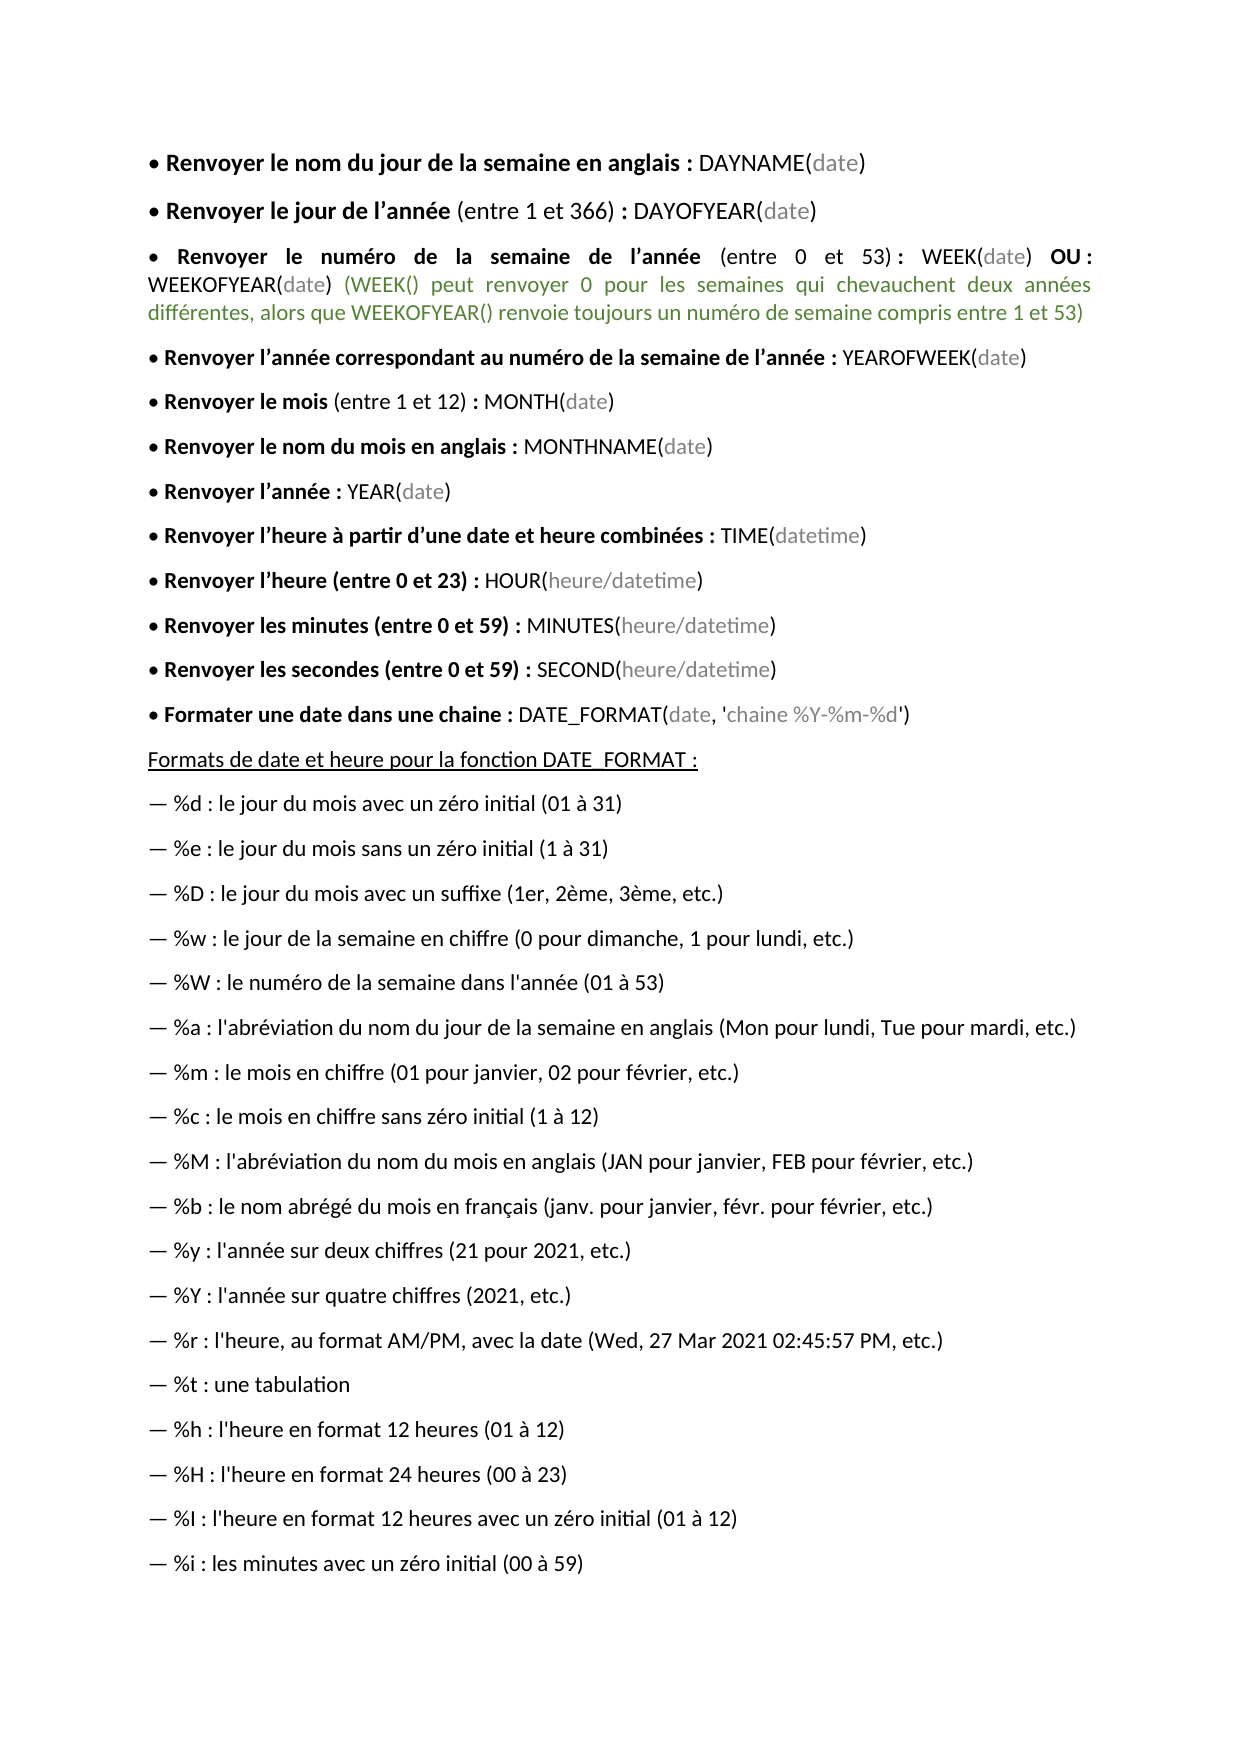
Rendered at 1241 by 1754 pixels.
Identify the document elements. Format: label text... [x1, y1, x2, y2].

text — %Y : l'année sur quatre chiffres (2021, etc.) [148, 1281, 1093, 1309]
text • Renvoyer l’heure (entre 0 et 23) : HOUR(heure/datetime) [148, 566, 1093, 594]
text — %w : le jour de la semaine en chiffre (0 pour dimanche, 1 pour lundi, etc.) [148, 924, 1093, 952]
text — %c : le mois en chiffre sans zéro initial (1 à 12) [148, 1102, 1093, 1130]
text • Renvoyer l’année correspondant au numéro de la semaine de l’année : YEAROFWEEK(date) [148, 343, 1093, 371]
text • Renvoyer le numéro de la semaine de l’année (entre 0 et 53) : WEEK(date) OU : WEEKOFYEAR(date) (WEEK() peut renvoyer 0 pour les semaines qui chevauchent deux années différentes, alors que WEEKOFYEAR() renvoie toujours un numéro de semaine compris entre 1 et 53) [148, 242, 1093, 326]
text • Renvoyer le jour de l’année (entre 1 et 366) : DAYOFYEAR(date) [148, 195, 1093, 225]
text Formats de date et heure pour la fonction DATE_FORMAT : [148, 745, 1093, 773]
text • Formater une date dans une chaine : DATE_FORMAT(date, 'chaine %Y-%m-%d') [148, 700, 1093, 728]
text — %i : les minutes avec un zéro initial (00 à 59) [148, 1549, 1093, 1577]
text • Renvoyer le nom du jour de la semaine en anglais : DAYNAME(date) [148, 148, 1093, 178]
text — %y : l'année sur deux chiffres (21 pour 2021, etc.) [148, 1236, 1093, 1264]
text — %e : le jour du mois sans un zéro initial (1 à 31) [148, 834, 1093, 862]
text • Renvoyer le mois (entre 1 et 12) : MONTH(date) [148, 387, 1093, 415]
text — %h : l'heure en format 12 heures (01 à 12) [148, 1415, 1093, 1443]
text — %W : le numéro de la semaine dans l'année (01 à 53) [148, 968, 1093, 996]
text — %r : l'heure, au format AM/PM, avec la date (Wed, 27 Mar 2021 02:45:57 PM, etc.) [148, 1326, 1093, 1354]
text • Renvoyer le nom du mois en anglais : MONTHNAME(date) [148, 432, 1093, 460]
text — %t : une tabulation [148, 1371, 1093, 1398]
text — %M : l'abréviation du nom du mois en anglais (JAN pour janvier, FEB pour février, etc.) [148, 1147, 1093, 1175]
text • Renvoyer l’année : YEAR(date) [148, 477, 1093, 505]
text — %m : le mois en chiffre (01 pour janvier, 02 pour février, etc.) [148, 1058, 1093, 1086]
text • Renvoyer les minutes (entre 0 et 59) : MINUTES(heure/datetime) [148, 611, 1093, 639]
text — %D : le jour du mois avec un suffixe (1er, 2ème, 3ème, etc.) [148, 879, 1093, 907]
text — %I : l'heure en format 12 heures avec un zéro initial (01 à 12) [148, 1504, 1093, 1533]
text — %d : le jour du mois avec un zéro initial (01 à 31) [148, 789, 1093, 818]
text — %H : l'heure en format 24 heures (00 à 23) [148, 1460, 1093, 1488]
text — %a : l'abréviation du nom du jour de la semaine en anglais (Mon pour lundi, Tue pour mardi, etc.) [148, 1013, 1093, 1041]
text — %b : le nom abrégé du mois en français (janv. pour janvier, févr. pour février, etc.) [148, 1192, 1093, 1220]
text • Renvoyer les secondes (entre 0 et 59) : SECOND(heure/datetime) [148, 656, 1093, 683]
text • Renvoyer l’heure à partir d’une date et heure combinées : TIME(datetime) [148, 521, 1093, 549]
